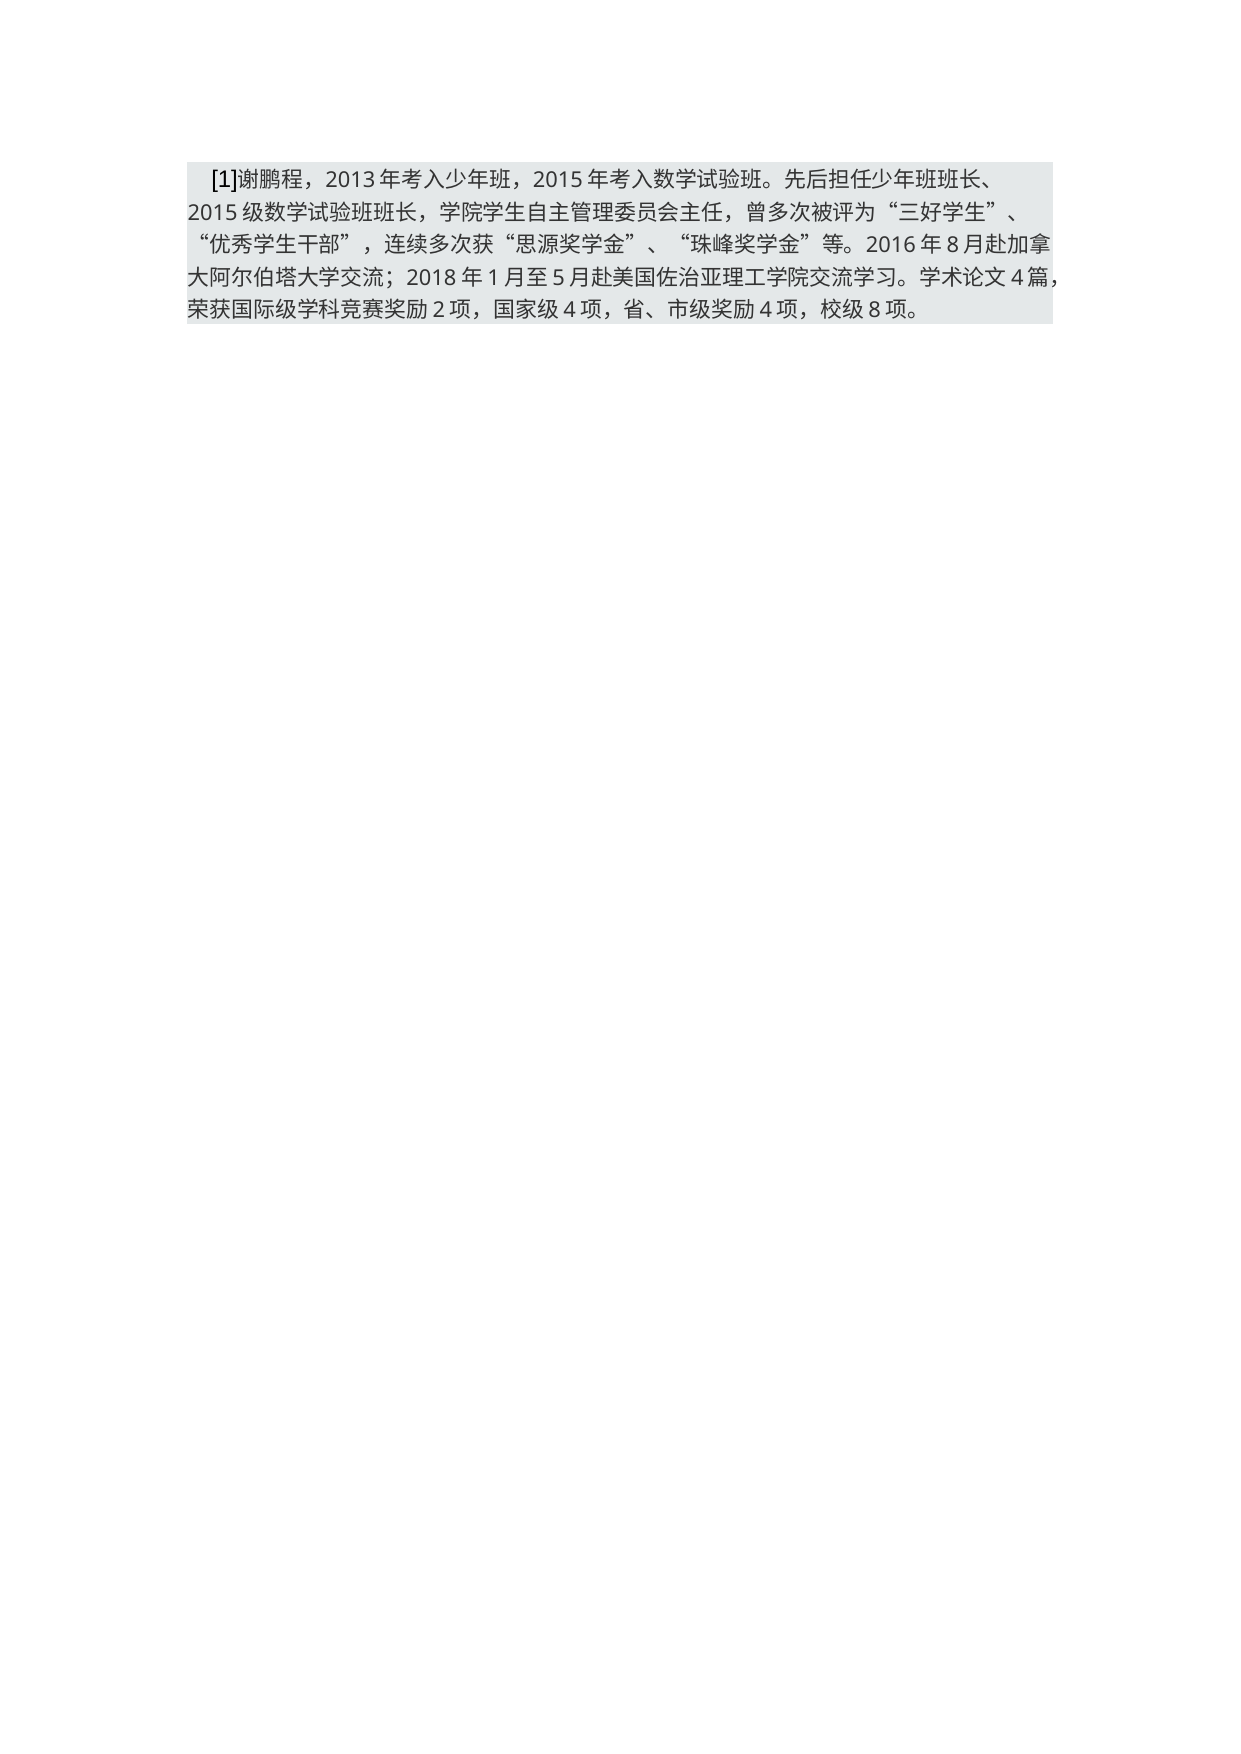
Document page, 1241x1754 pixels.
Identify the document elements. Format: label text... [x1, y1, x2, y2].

text [1]谢鹏程，2013年考入少年班，2015年考入数学试验班。先后担任少年班班长、2015级数学试验班班长，学院学生自主管理委员会主任，曾多次被评为“三好学生”、“优秀学生干部”，连续多次获“思源奖学金”、“珠峰奖学金”等。2016年8月赴加拿大阿尔伯塔大学交流；2018年1月至5月赴美国佐治亚理工学院交流学习。学术论文4篇，荣获国际级学科竞赛奖励2项，国家级4项，省、市级奖励4项，校级8项。 [187, 162, 1053, 324]
